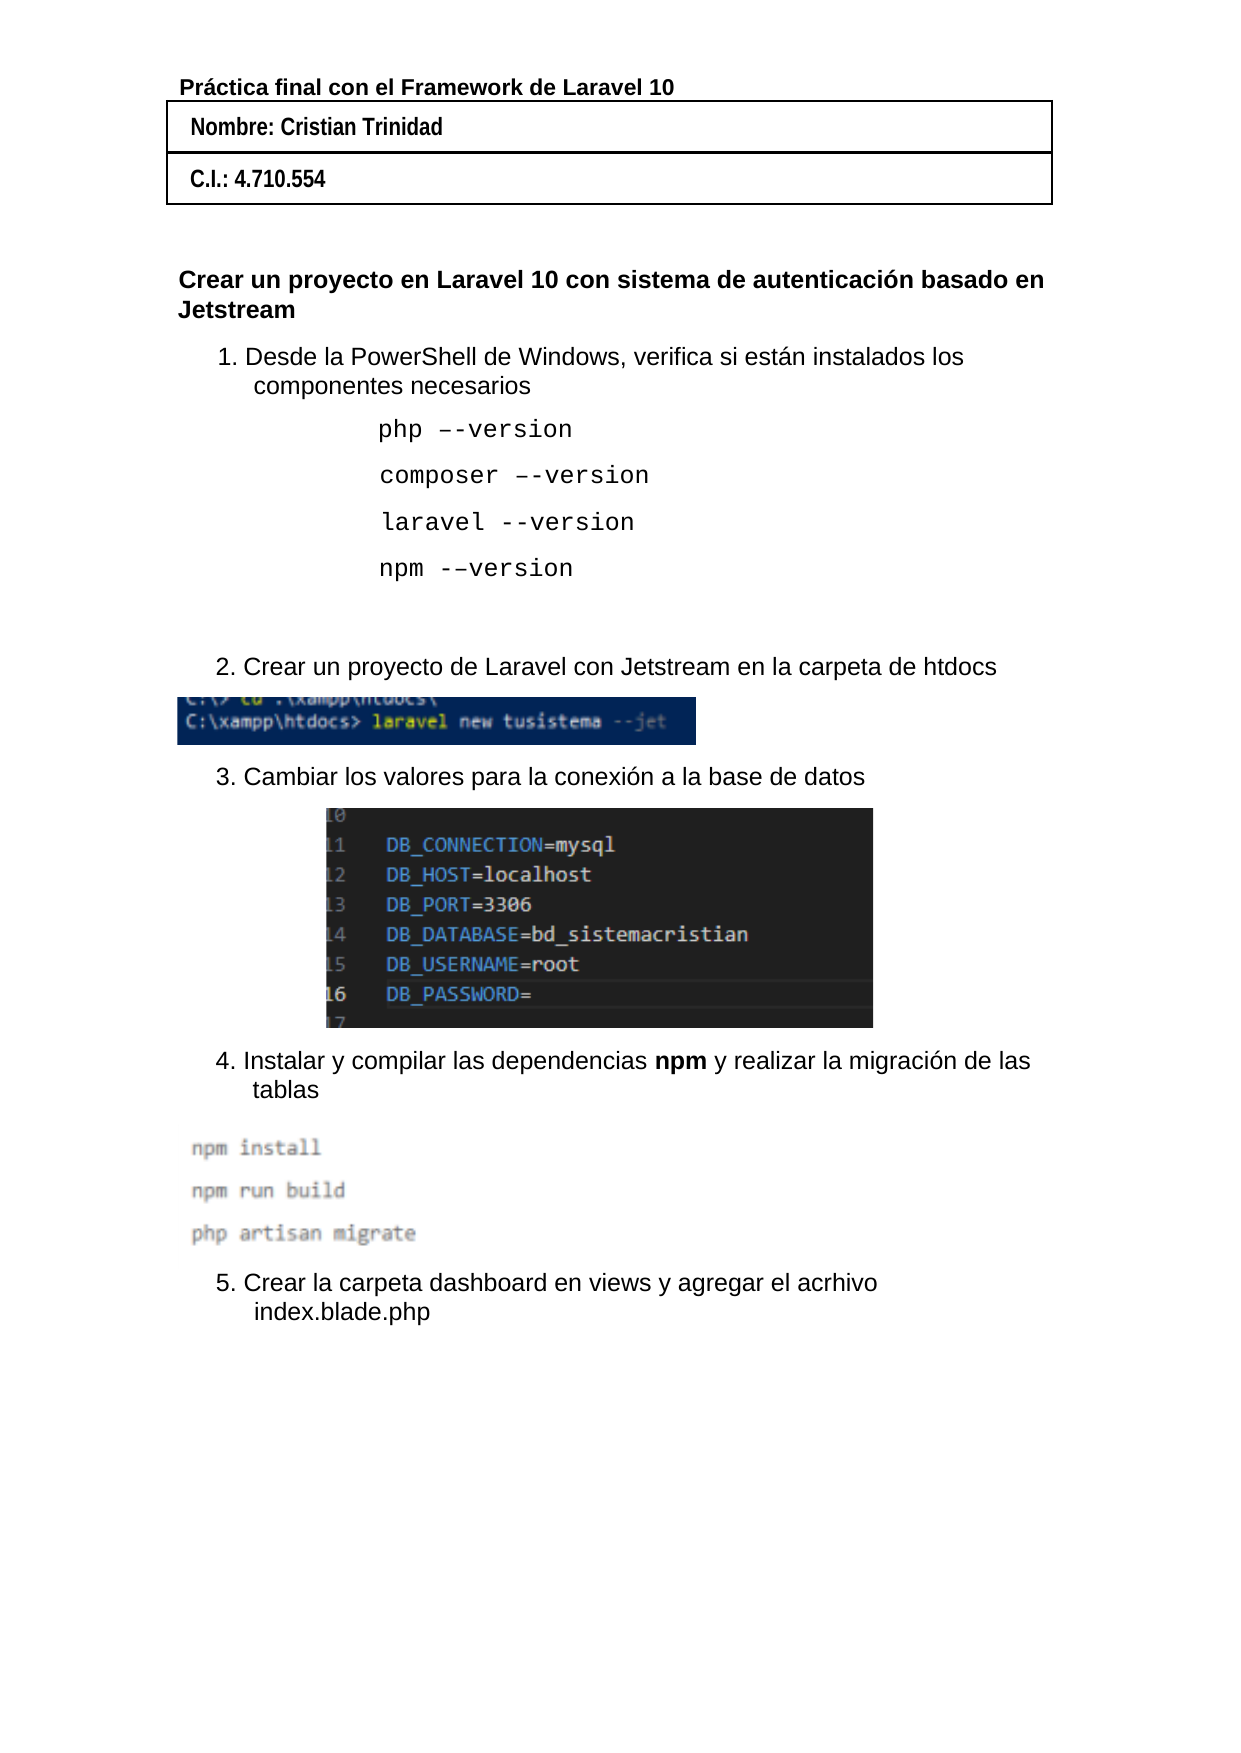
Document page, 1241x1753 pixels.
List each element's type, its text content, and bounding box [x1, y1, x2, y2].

picture [177, 1124, 439, 1269]
text 5. Crear la carpeta dashboard en views y agregar el acrhivo index.blade.php [216, 1268, 901, 1326]
text 1. Desde la PowerShell de Windows, verifica si están instalados los componentes necesarios [217, 342, 980, 400]
picture [177, 697, 696, 745]
text 3. Cambiar los valores para la conexión a la base de datos [216, 761, 1066, 790]
text Práctica final con el Framework de Laravel 10 [179, 73, 1066, 100]
text Crear un proyecto en Laravel 10 con sistema de autenticación basado en Jetstream [178, 265, 1051, 323]
text 4. Instalar y compilar las dependencias npm y realizar la migración de las tablas [215, 1046, 1048, 1104]
picture [326, 808, 874, 1028]
text php –-version [378, 417, 1066, 445]
text laravel --version [379, 509, 1066, 538]
text npm -–version [378, 556, 1066, 584]
text composer –-version [379, 463, 1066, 491]
table_header Nombre: Cristian Trinidad [168, 102, 1051, 151]
table_cell C.I.: 4.710.554 [168, 154, 1051, 203]
